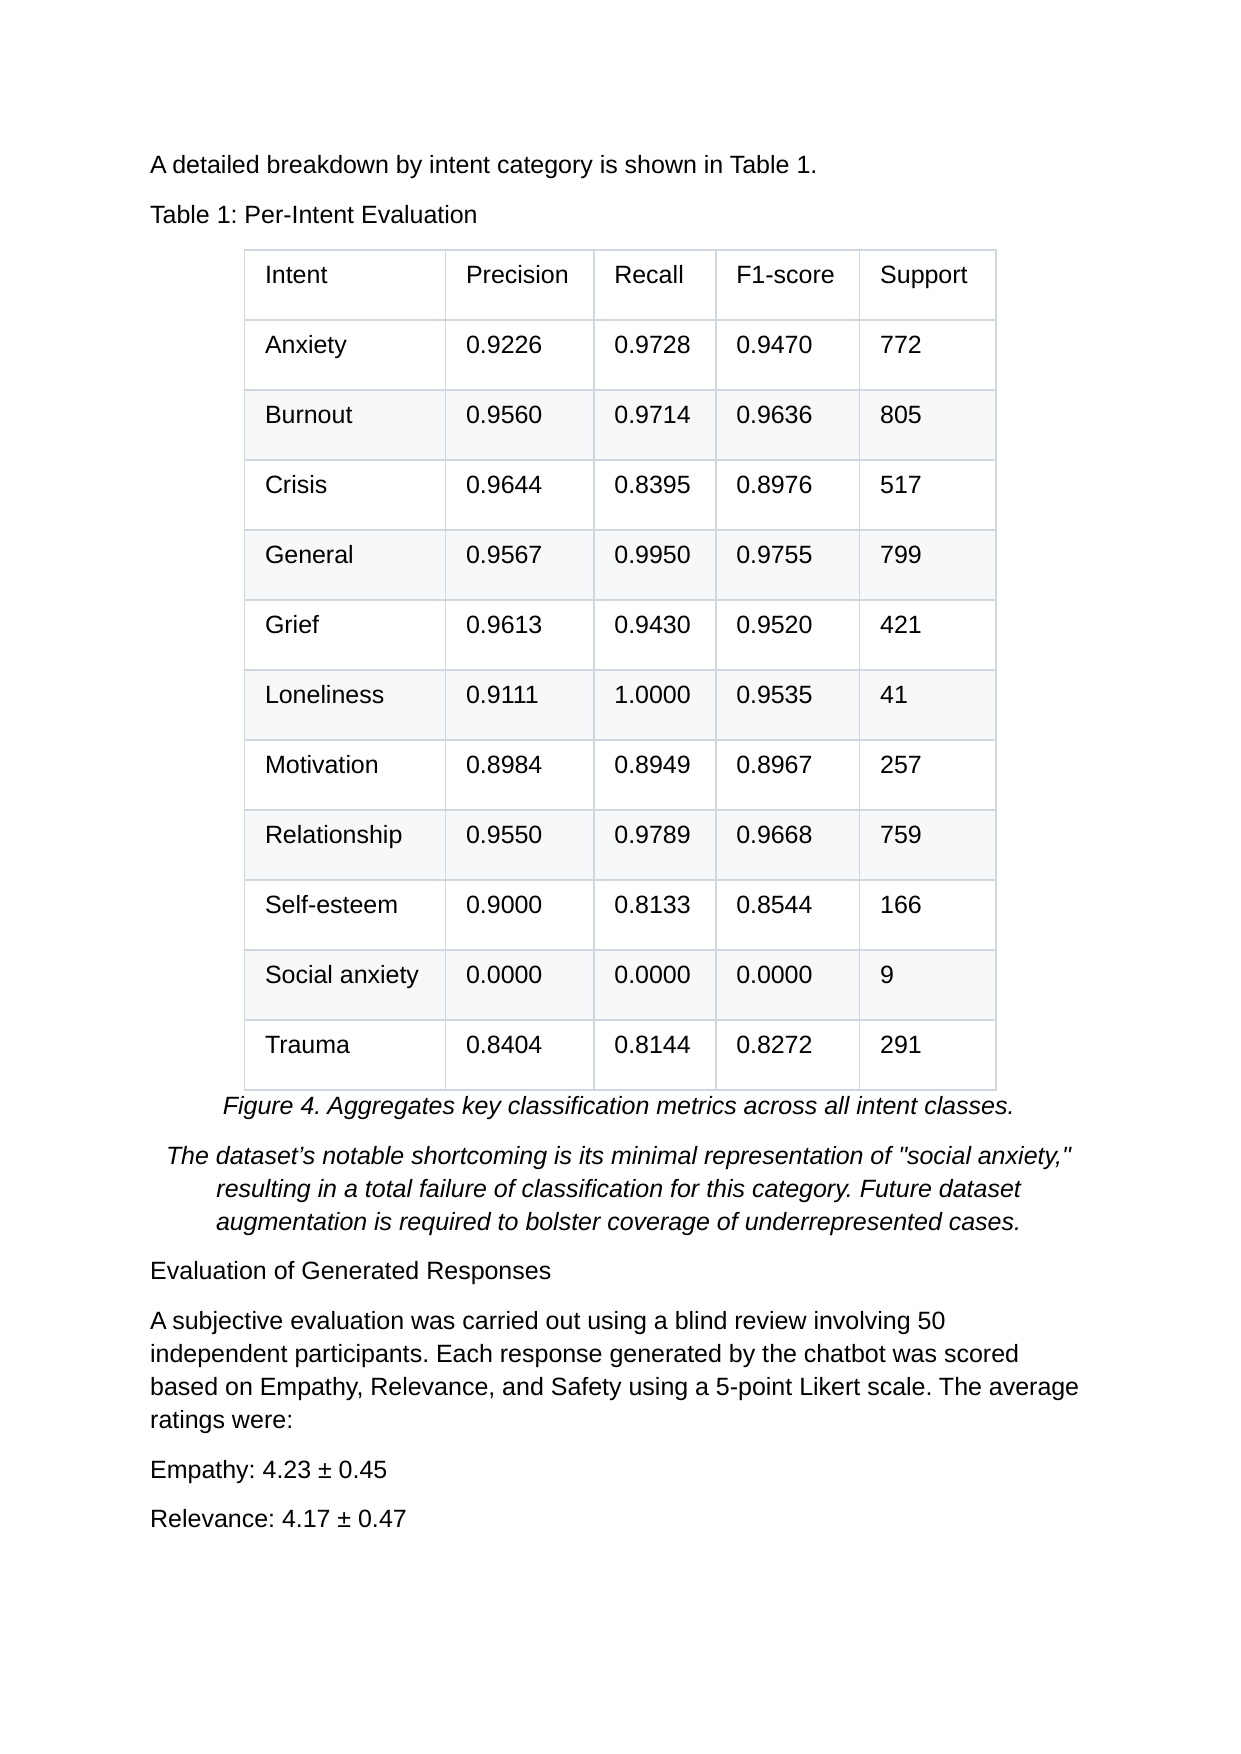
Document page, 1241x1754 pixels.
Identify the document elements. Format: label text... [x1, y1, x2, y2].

text Evaluation of Generated Responses [150, 1256, 1090, 1285]
table_cell 759 [860, 811, 995, 879]
table_cell 0.9714 [595, 391, 715, 459]
table_header F1-score [717, 251, 859, 319]
table_cell 0.9550 [446, 811, 593, 879]
table_cell 0.8404 [446, 1021, 593, 1089]
table_cell 0.8133 [595, 881, 715, 949]
text A subjective evaluation was carried out using a blind review involving 50 independent participants. Each response generated by the chatbot was scored based on Empathy, Relevance, and Safety using a 5-point Likert scale. The average ratings were: [150, 1306, 1090, 1434]
table_cell Crisis [245, 461, 445, 529]
table_header Recall [595, 251, 715, 319]
table_cell Anxiety [245, 321, 445, 389]
table_cell 0.0000 [446, 951, 593, 1019]
text Relevance: 4.17 ± 0.47 [150, 1504, 1090, 1533]
table_cell 0.9950 [595, 531, 715, 599]
table_cell 0.8272 [717, 1021, 859, 1089]
table_cell 0.9520 [717, 601, 859, 669]
table_cell 805 [860, 391, 995, 459]
table_cell 0.9226 [446, 321, 593, 389]
table_cell 772 [860, 321, 995, 389]
table_cell Social anxiety [245, 951, 445, 1019]
table_header Precision [446, 251, 593, 319]
table_cell 291 [860, 1021, 995, 1089]
table_cell 41 [860, 671, 995, 739]
table_cell 1.0000 [595, 671, 715, 739]
table_cell 0.9430 [595, 601, 715, 669]
table_cell 421 [860, 601, 995, 669]
table_cell 0.9789 [595, 811, 715, 879]
table_cell General [245, 531, 445, 599]
table_cell 0.9728 [595, 321, 715, 389]
table_cell Self-esteem [245, 881, 445, 949]
table_cell 0.8395 [595, 461, 715, 529]
table_cell Motivation [245, 741, 445, 809]
table_cell 0.9668 [717, 811, 859, 879]
table_cell 0.0000 [717, 951, 859, 1019]
table_cell 0.8544 [717, 881, 859, 949]
table_cell Relationship [245, 811, 445, 879]
table_cell 0.8144 [595, 1021, 715, 1089]
table_cell 0.0000 [595, 951, 715, 1019]
table_cell 0.9613 [446, 601, 593, 669]
table_cell 0.9000 [446, 881, 593, 949]
table_cell 0.9560 [446, 391, 593, 459]
table_cell 0.9636 [717, 391, 859, 459]
table_cell 0.8976 [717, 461, 859, 529]
text Table 1: Per-Intent Evaluation [150, 200, 1090, 228]
table_cell Grief [245, 601, 445, 669]
table_cell 0.9535 [717, 671, 859, 739]
table_cell 0.9755 [717, 531, 859, 599]
text The dataset’s notable shortcoming is its minimal representation of "social anxiety," resulting in a total failure of classification for this category. Future dataset augmentation is required to bolster coverage of underrepresented cases. [150, 1141, 1090, 1235]
table_cell 0.9567 [446, 531, 593, 599]
table_header Intent [245, 251, 445, 319]
table_cell 166 [860, 881, 995, 949]
table_cell 0.9644 [446, 461, 593, 529]
table_cell 0.8984 [446, 741, 593, 809]
table_cell Loneliness [245, 671, 445, 739]
table_cell 0.9111 [446, 671, 593, 739]
text Figure 4. Aggregates key classification metrics across all intent classes. [150, 1091, 1090, 1120]
text A detailed breakdown by intent category is shown in Table 1. [150, 150, 1090, 179]
table_cell 0.8949 [595, 741, 715, 809]
table_cell Trauma [245, 1021, 445, 1089]
table_cell 517 [860, 461, 995, 529]
table_cell 799 [860, 531, 995, 599]
table_header Support [860, 251, 995, 319]
table_cell 0.8967 [717, 741, 859, 809]
table_cell 0.9470 [717, 321, 859, 389]
table_cell Burnout [245, 391, 445, 459]
text Empathy: 4.23 ± 0.45 [150, 1455, 1090, 1483]
table_cell 257 [860, 741, 995, 809]
table_cell 9 [860, 951, 995, 1019]
